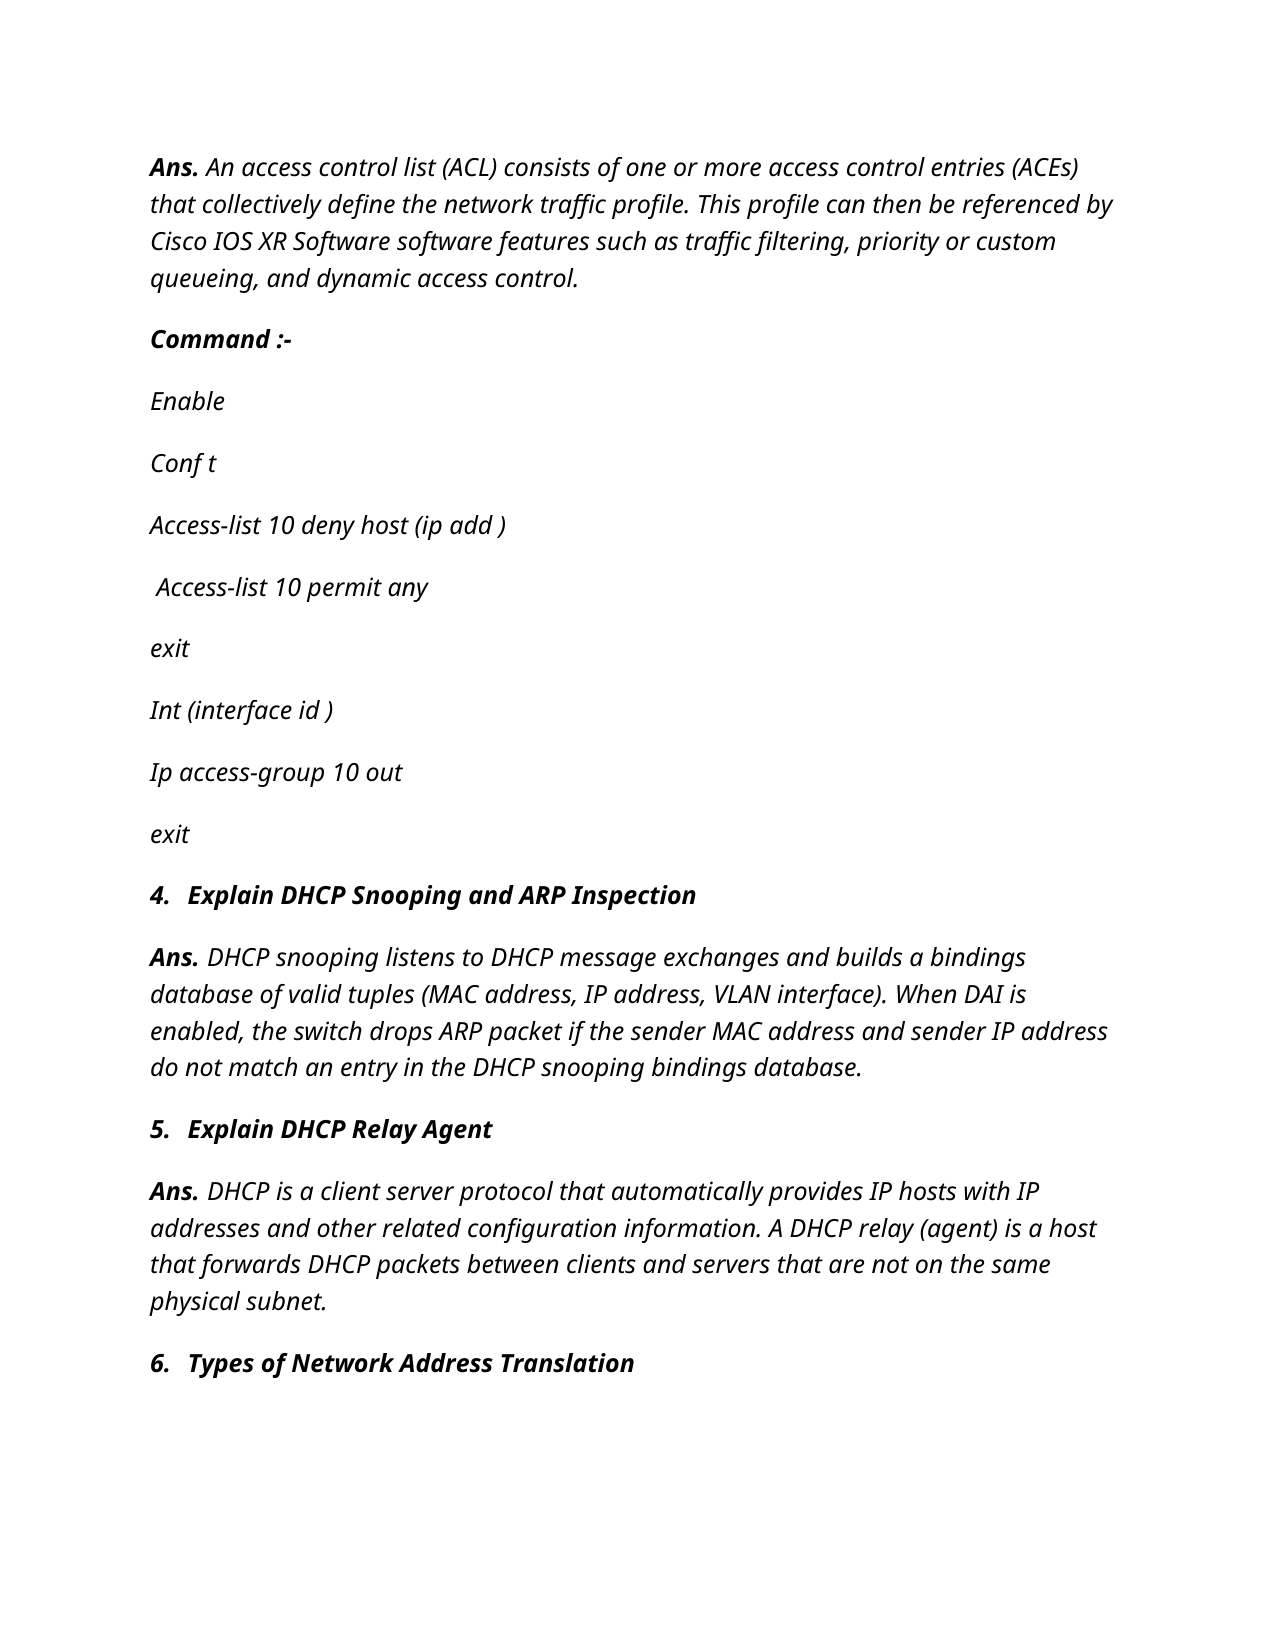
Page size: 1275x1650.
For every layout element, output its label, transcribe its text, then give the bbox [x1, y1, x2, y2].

text Access-list 10 deny host (ip add ) [150, 507, 1125, 541]
text Command :- [150, 322, 1125, 356]
text Ans. DHCP is a client server protocol that automatically provides IP hosts with IP addresses and other related configuration information. A DHCP relay (agent) is a host that forwards DHCP packets between clients and servers that are not on the same physical subnet. [150, 1174, 1125, 1318]
text exit [150, 816, 1125, 850]
text Access-list 10 permit any [150, 569, 1125, 603]
list Types of Network Address Translation [150, 1346, 1125, 1380]
list Explain DHCP Snooping and ARP Inspection [150, 878, 1125, 912]
text Conf t [150, 446, 1125, 480]
text Ip access-group 10 out [150, 754, 1125, 788]
text Enable [150, 384, 1125, 418]
list Explain DHCP Relay Agent [150, 1112, 1125, 1146]
text Int (interface id ) [150, 693, 1125, 727]
text Ans. An access control list (ACL) consists of one or more access control entries (ACEs) that collectively define the network traffic profile. This profile can then be referenced by Cisco IOS XR Software software features such as traffic filtering, priority or custom queueing, and dynamic access control. [150, 150, 1125, 294]
text Ans. DHCP snooping listens to DHCP message exchanges and builds a bindings database of valid tuples (MAC address, IP address, VLAN interface). When DAI is enabled, the switch drops ARP packet if the sender MAC address and sender IP address do not match an entry in the DHCP snooping bindings database. [150, 940, 1125, 1084]
text exit [150, 631, 1125, 665]
